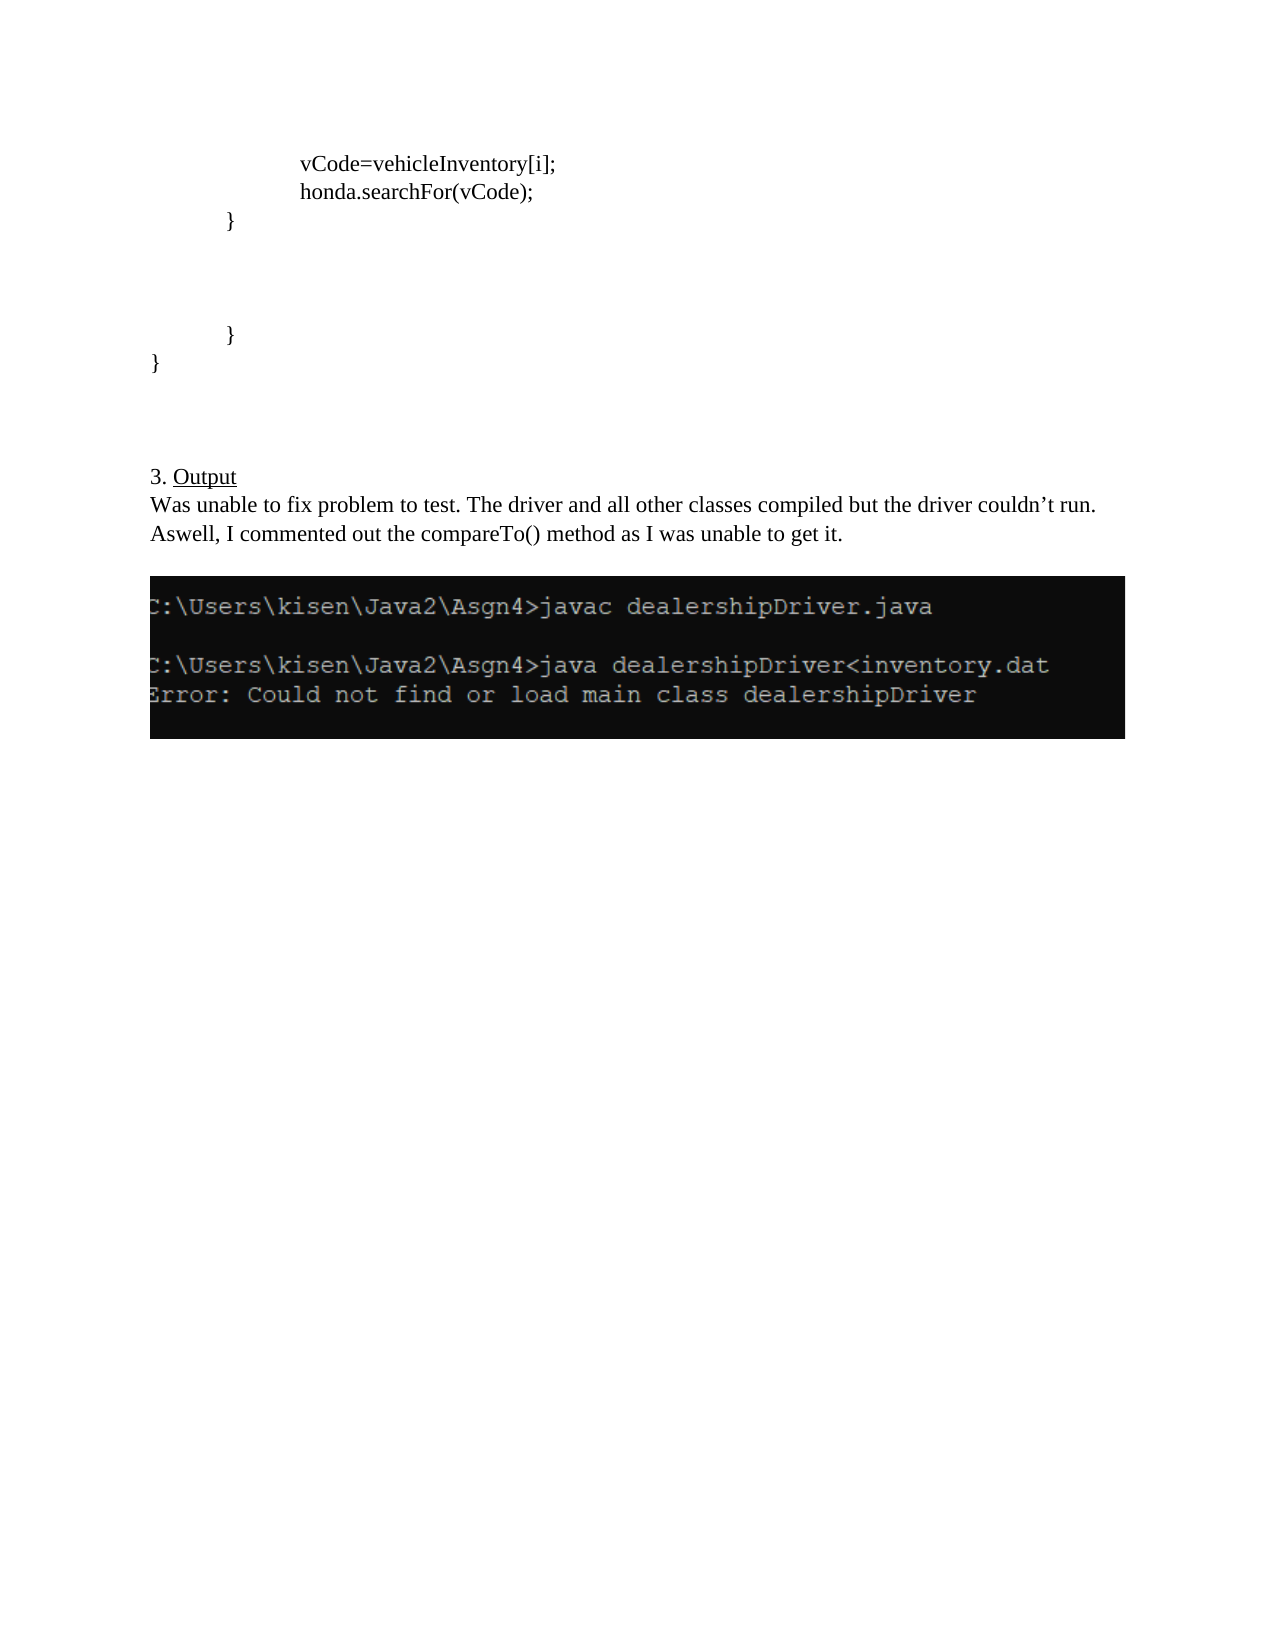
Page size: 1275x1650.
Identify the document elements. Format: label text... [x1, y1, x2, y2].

text 3. Output [150, 463, 1125, 489]
text honda.searchFor(vCode); [150, 178, 1125, 205]
picture [150, 576, 1125, 739]
text Was unable to fix problem to test. The driver and all other classes compiled but the driver couldn’t run. [150, 491, 1125, 518]
text Aswell, I commented out the compareTo() method as I was unable to get it. [150, 520, 1125, 546]
text } [150, 207, 1125, 233]
text } [150, 321, 1125, 347]
text } [150, 349, 1125, 375]
text vCode=vehicleInventory[i]; [150, 150, 1125, 176]
